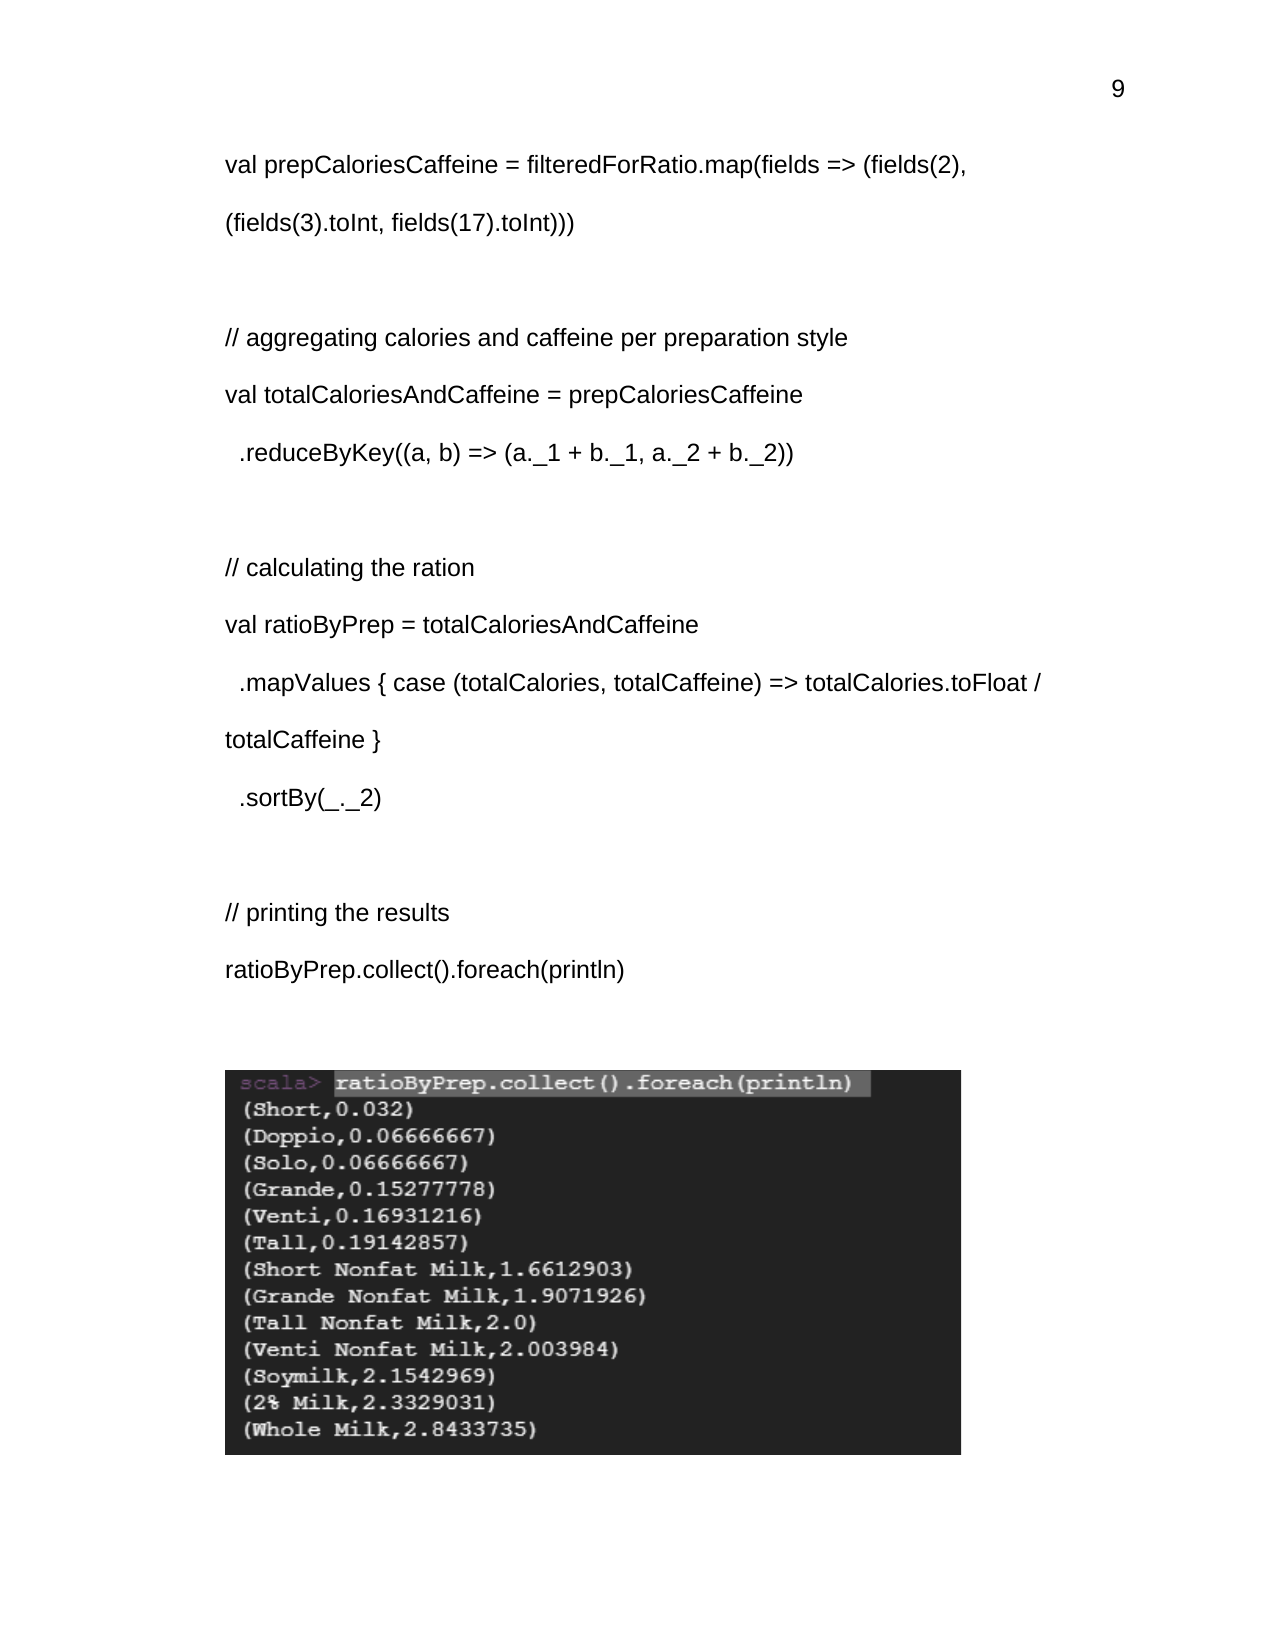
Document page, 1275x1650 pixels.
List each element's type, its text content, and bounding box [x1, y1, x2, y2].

list val prepCaloriesCaffeine = filteredForRatio.map(fields => (fields(2), (fields(3).toInt, fields(17).toInt))) [225, 150, 1125, 236]
list // printing the results [225, 897, 1125, 926]
list // calculating the ration [225, 552, 1125, 581]
list .sortBy(_._2) [225, 782, 1125, 811]
list val ratioByPrep = totalCaloriesAndCaffeine [225, 610, 1125, 639]
list // aggregating calories and caffeine per preparation style [225, 322, 1125, 351]
list val totalCaloriesAndCaffeine = prepCaloriesCaffeine [225, 380, 1125, 409]
list .reduceByKey((a, b) => (a._1 + b._1, a._2 + b._2)) [225, 437, 1125, 466]
list ratioByPrep.collect().foreach(println) [225, 955, 1125, 984]
picture [225, 1070, 962, 1455]
list .mapValues { case (totalCalories, totalCaffeine) => totalCalories.toFloat / totalCaffeine } [225, 667, 1125, 754]
